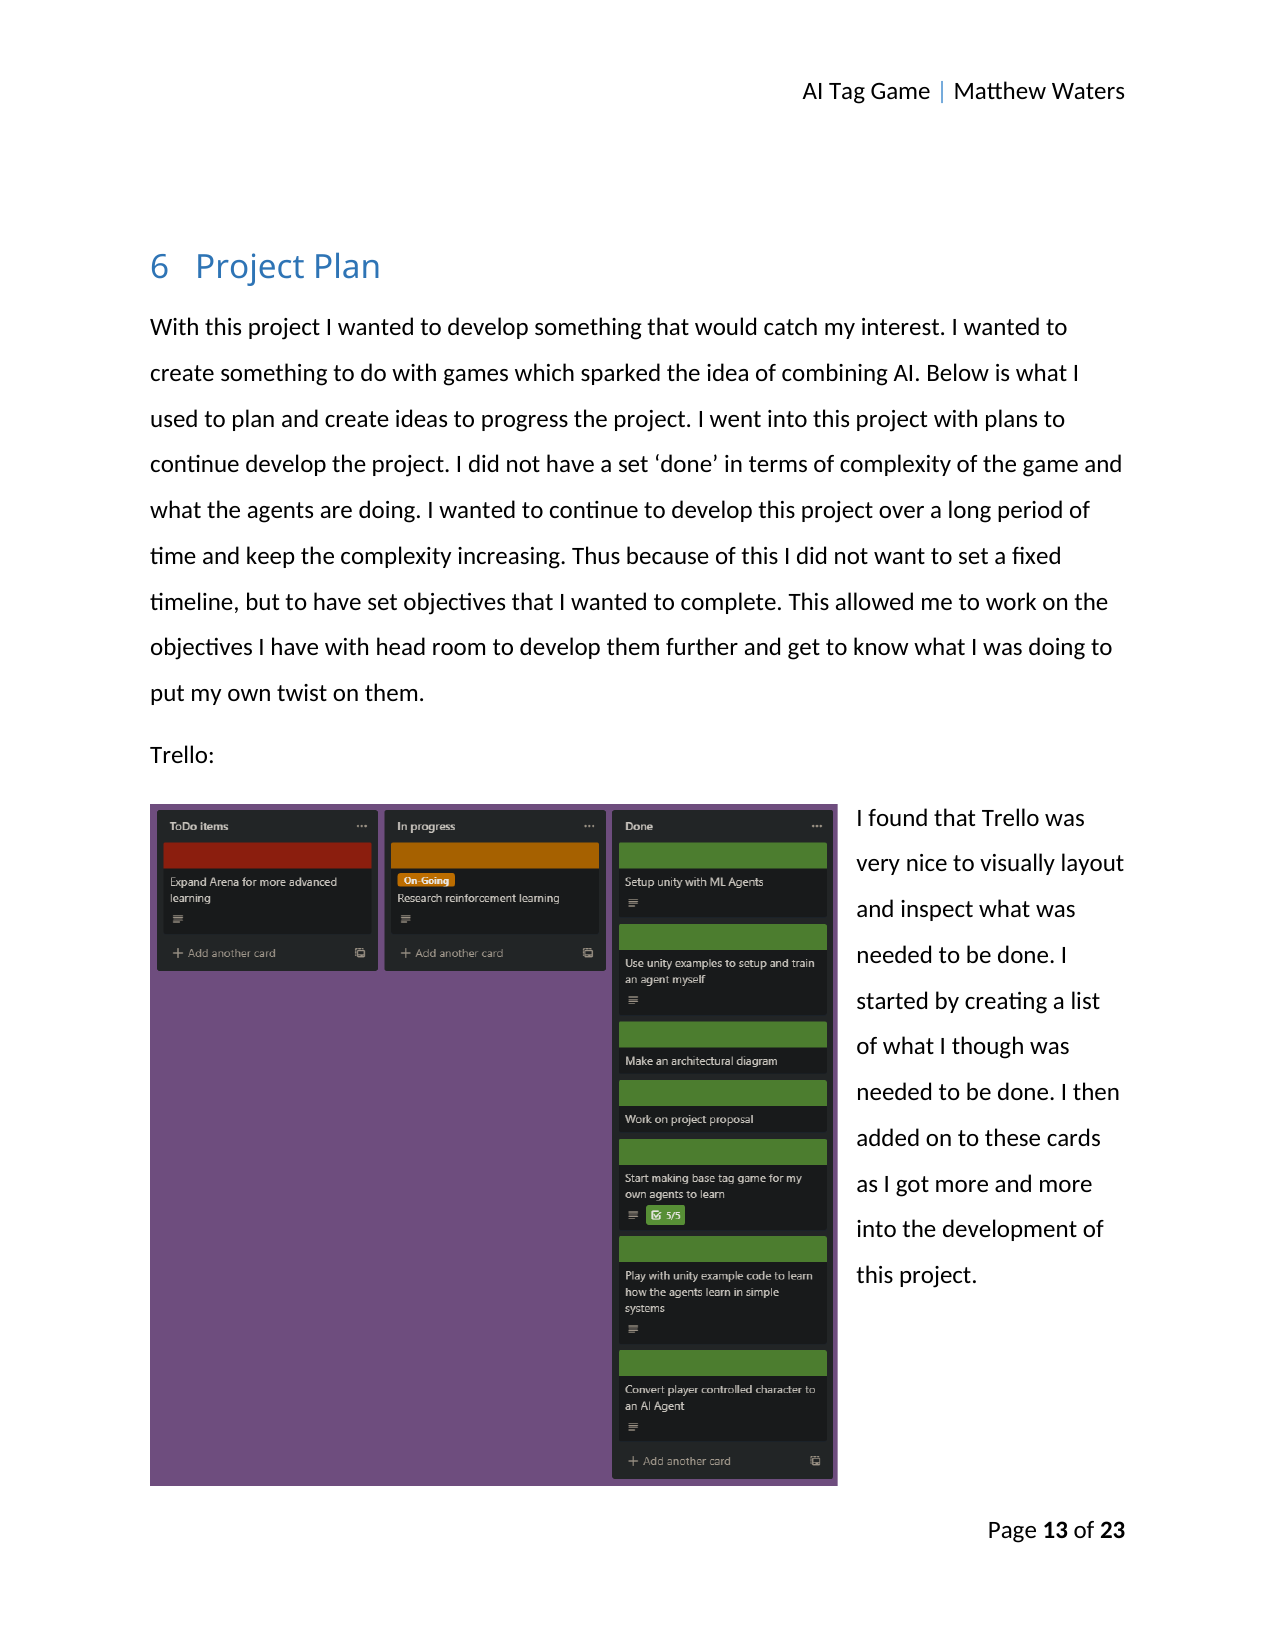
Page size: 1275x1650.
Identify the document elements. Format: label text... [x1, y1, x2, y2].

subtitle Project Plan [150, 243, 1125, 288]
text I found that Trello was very nice to visually layout and inspect what was needed to be done. I started by creating a list of what I though was needed to be done. I then added on to these cards as I got more and more into the development of this project. [150, 802, 1125, 1290]
text With this project I wanted to develop something that would catch my interest. I wanted to create something to do with games which sparked the idea of combining AI. Below is what I used to plan and create ideas to progress the project. I went into this project with plans to continue develop the project. I did not have a set ‘done’ in terms of complexity of the game and what the agents are doing. I wanted to continue to develop this project over a long period of time and keep the complexity increasing. Thus because of this I did not want to set a fixed timeline, but to have set objectives that I wanted to complete. This allowed me to work on the objectives I have with head room to develop them further and get to know what I was doing to put my own twist on them. [150, 311, 1125, 708]
text Trello: [150, 739, 1125, 770]
picture [150, 804, 837, 1486]
